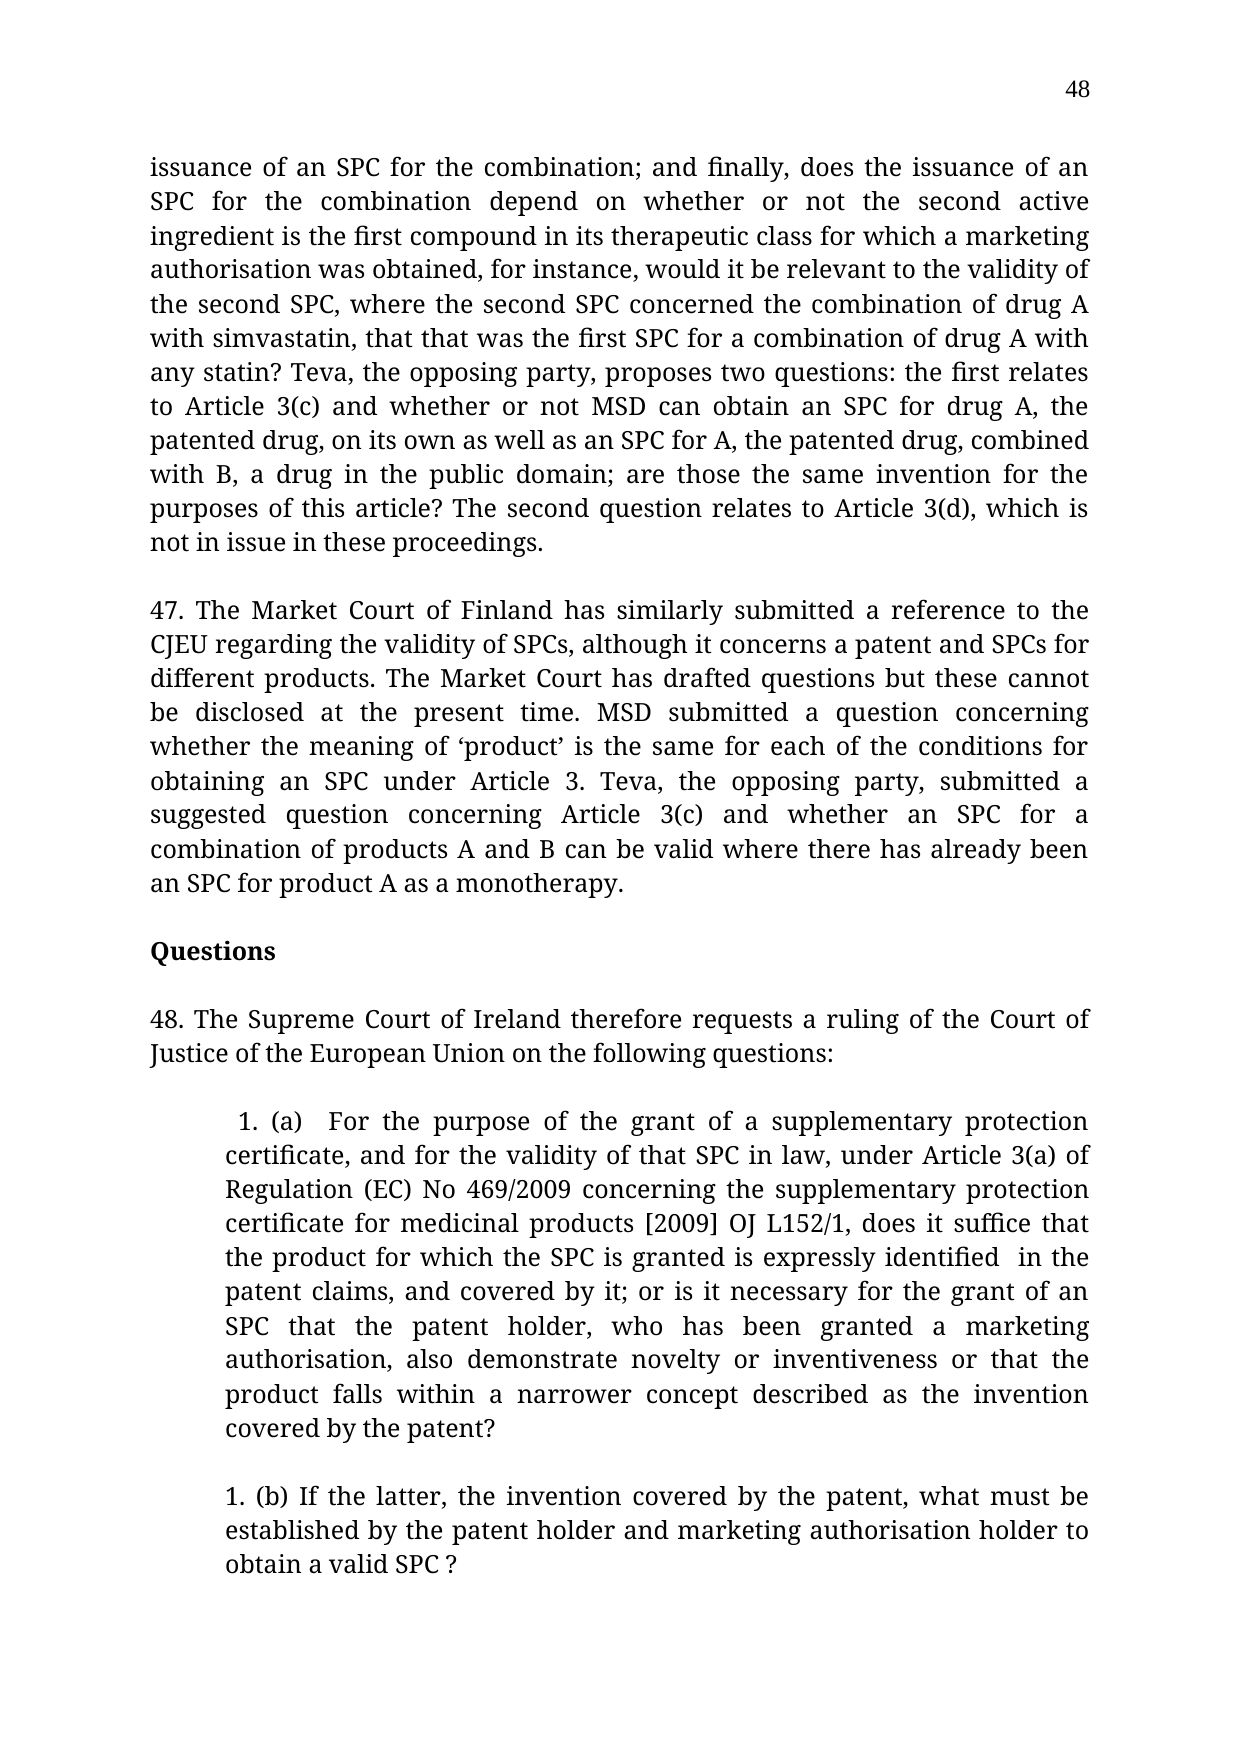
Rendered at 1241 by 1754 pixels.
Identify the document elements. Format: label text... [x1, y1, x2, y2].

text 47. The Market Court of Finland has similarly submitted a reference to the CJEU regarding the validity of SPCs, although it concerns a patent and SPCs for different products. The Market Court has drafted questions but these cannot be disclosed at the present time. MSD submitted a question concerning whether the meaning of ‘product’ is the same for each of the conditions for obtaining an SPC under Article 3. Teva, the opposing party, submitted a suggested question concerning Article 3(c) and whether an SPC for a combination of products A and B can be valid where there has already been an SPC for product A as a monotherapy. [150, 593, 1090, 899]
text 1. (a) For the purpose of the grant of a supplementary protection certificate, and for the validity of that SPC in law, under Article 3(a) of Regulation (EC) No 469/2009 concerning the supplementary protection certificate for medicinal products [2009] OJ L152/1, does it suffice that the product for which the SPC is granted is expressly identified in the patent claims, and covered by it; or is it necessary for the grant of an SPC that the patent holder, who has been granted a marketing authorisation, also demonstrate novelty or inventiveness or that the product falls within a narrower concept described as the invention covered by the patent? [225, 1104, 1090, 1444]
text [150, 150, 1090, 559]
text Questions [150, 933, 1090, 967]
text 1. (b) If the latter, the invention covered by the patent, what must be established by the patent holder and marketing authorisation holder to obtain a valid SPC ? [225, 1478, 1090, 1581]
text 48. The Supreme Court of Ireland therefore requests a ruling of the Court of Justice of the European Union on the following questions: [150, 1002, 1090, 1070]
